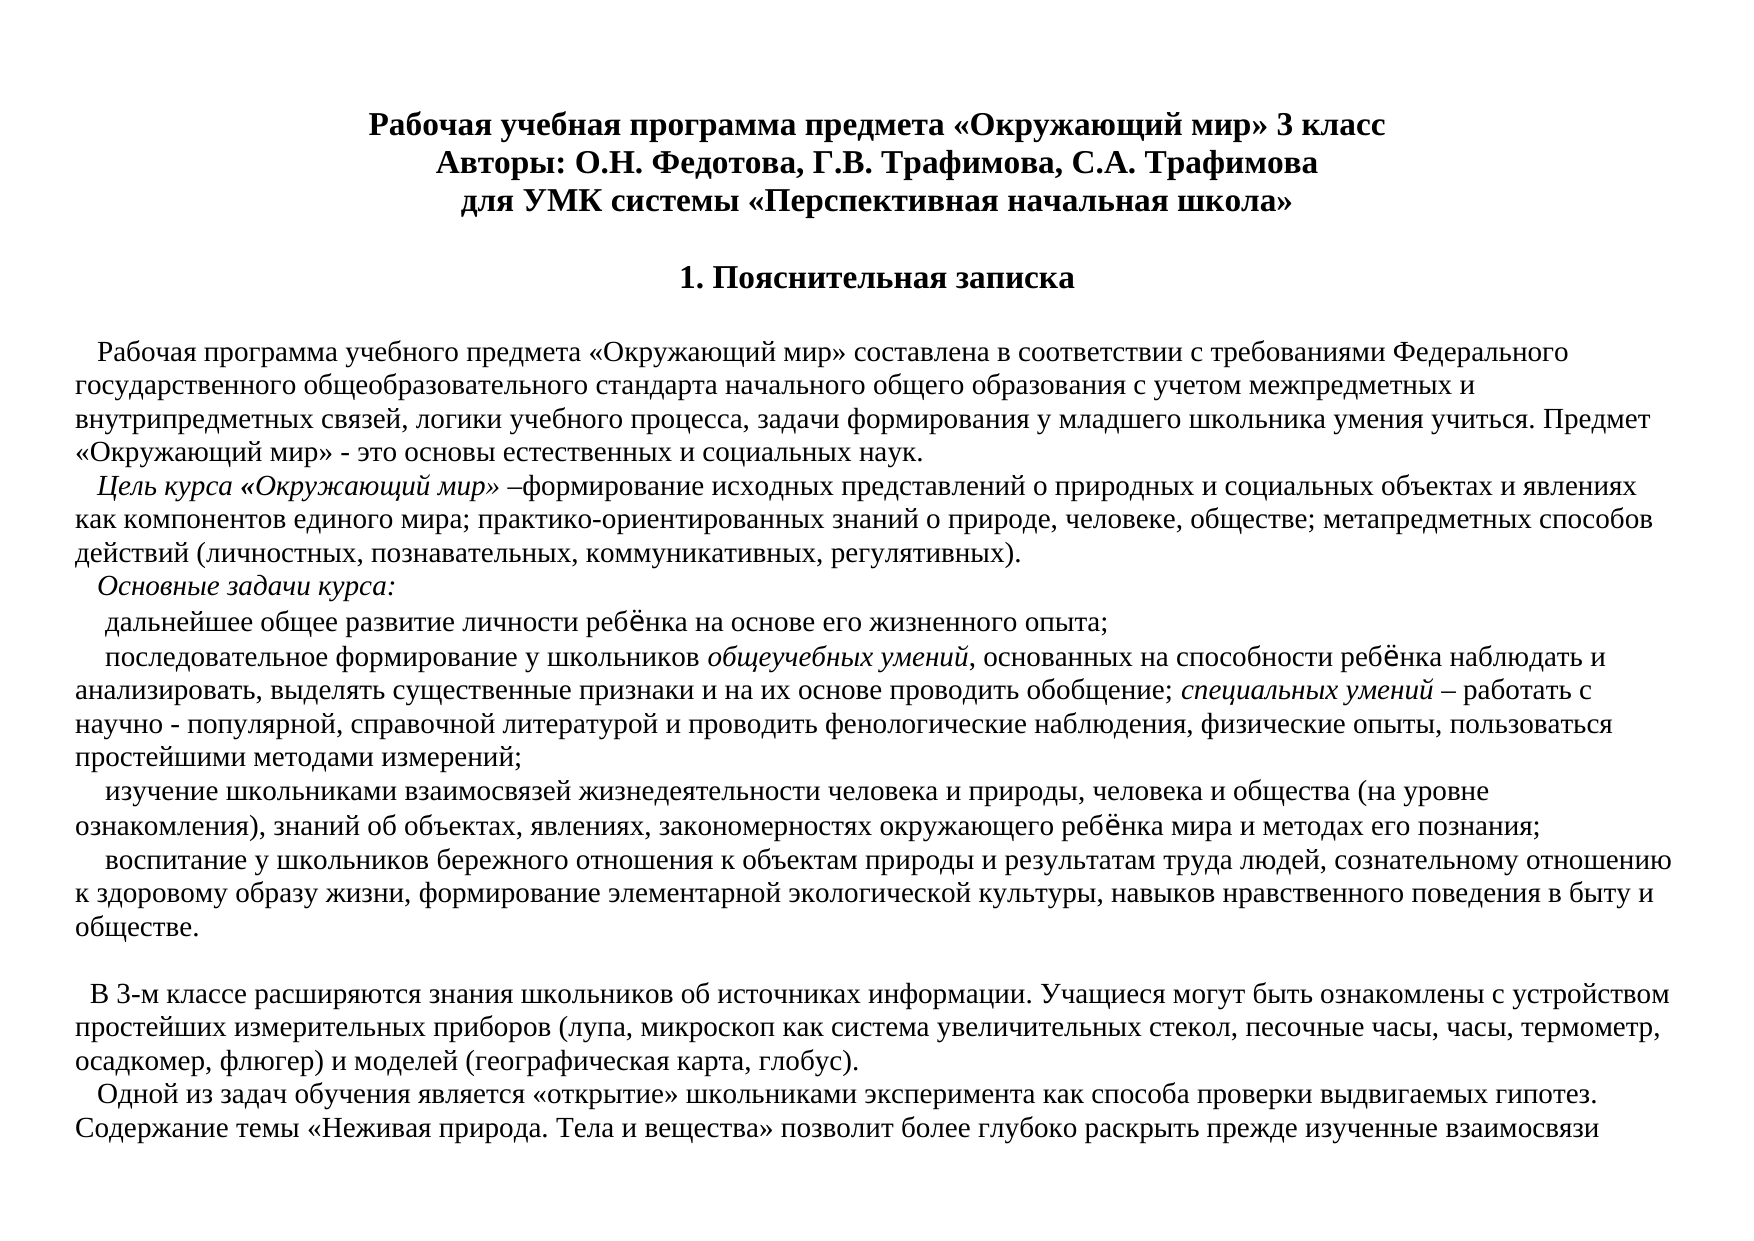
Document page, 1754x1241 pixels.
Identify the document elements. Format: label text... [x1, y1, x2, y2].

text Цель курса «Окружающий мир» –формирование исходных представлений о природных и социальных объектах и явлениях как компонентов единого мира; практико-ориентированных знаний о природе, человеке, обществе; метапредметных способов действий (личностных, познавательных, коммуникативных, регулятивных). [75, 468, 1679, 568]
text 1. Пояснительная записка [75, 257, 1679, 295]
text  дальнейшее общее развитие личности ребёнка на основе его жизненного опыта; [75, 602, 1679, 637]
text  воспитание у школьников бережного отношения к объектам природы и результатам труда людей, сознательному отношению к здоровому образу жизни, формирование элементарной экологической культуры, навыков нравственного поведения в быту и обществе. [75, 842, 1679, 942]
text Основные задачи курса: [75, 568, 1679, 602]
text Авторы: О.Н. Федотова, Г.В. Трафимова, С.А. Трафимова [75, 142, 1679, 180]
text для УМК системы «Перспективная начальная школа» [75, 180, 1679, 219]
text Рабочая учебная программа предмета «Окружающий мир» 3 класс [75, 104, 1679, 142]
text Рабочая программа учебного предмета «Окружающий мир» составлена в соответствии с требованиями Федерального государственного общеобразовательного стандарта начального общего образования с учетом межпредметных и внутрипредметных связей, логики учебного процесса, задачи формирования у младшего школьника умения учиться. Предмет «Окружающий мир» - это основы естественных и социальных наук. [75, 334, 1679, 468]
text В 3-м классе расширяются знания школьников об источниках информации. Учащиеся могут быть ознакомлены с устройством простейших измерительных приборов (лупа, микроскоп как система увеличительных стекол, песочные часы, часы, термометр, осадкомер, флюгер) и моделей (географическая карта, глобус). [75, 976, 1679, 1077]
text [75, 1077, 1679, 1144]
text  изучение школьниками взаимосвязей жизнедеятельности человека и природы, человека и общества (на уровне ознакомления), знаний об объектах, явлениях, закономерностях окружающего ребёнка мира и методах его познания; [75, 773, 1679, 842]
text  последовательное формирование у школьников общеучебных умений, основанных на способности ребёнка наблюдать и анализировать, выделять существенные признаки и на их основе проводить обобщение; специальных умений – работать с научно - популярной, справочной литературой и проводить фенологические наблюдения, физические опыты, пользоваться простейшими методами измерений; [75, 637, 1679, 773]
